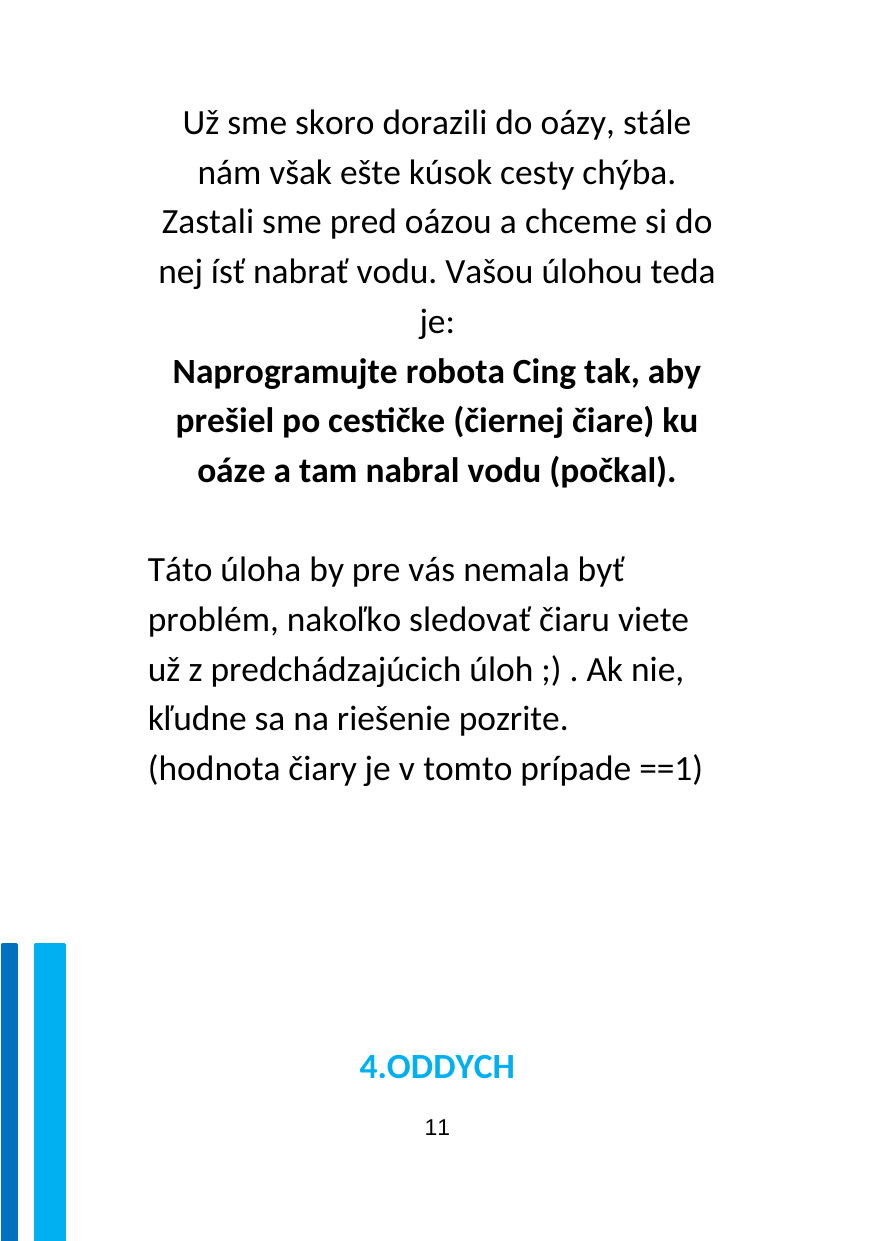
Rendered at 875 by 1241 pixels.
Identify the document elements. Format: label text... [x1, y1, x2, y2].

text Táto úloha by pre vás nemala byť problém, nakoľko sledovať čiaru viete už z predchádzajúcich úloh ;) . Ak nie, kľudne sa na riešenie pozrite. [148, 547, 726, 740]
text (hodnota čiary je v tomto prípade ==1) [148, 746, 726, 789]
text Naprogramujte robota Cing tak, aby prešiel po cestičke (čiernej čiare) ku oáze a tam nabral vodu (počkal). [148, 349, 726, 491]
text Už sme skoro dorazili do oázy, stále nám však ešte kúsok cesty chýba. Zastali sme pred oázou a chceme si do nej ísť nabrať vodu. Vašou úlohou teda je: [148, 100, 726, 342]
text 4.ODDYCH [148, 1044, 726, 1087]
